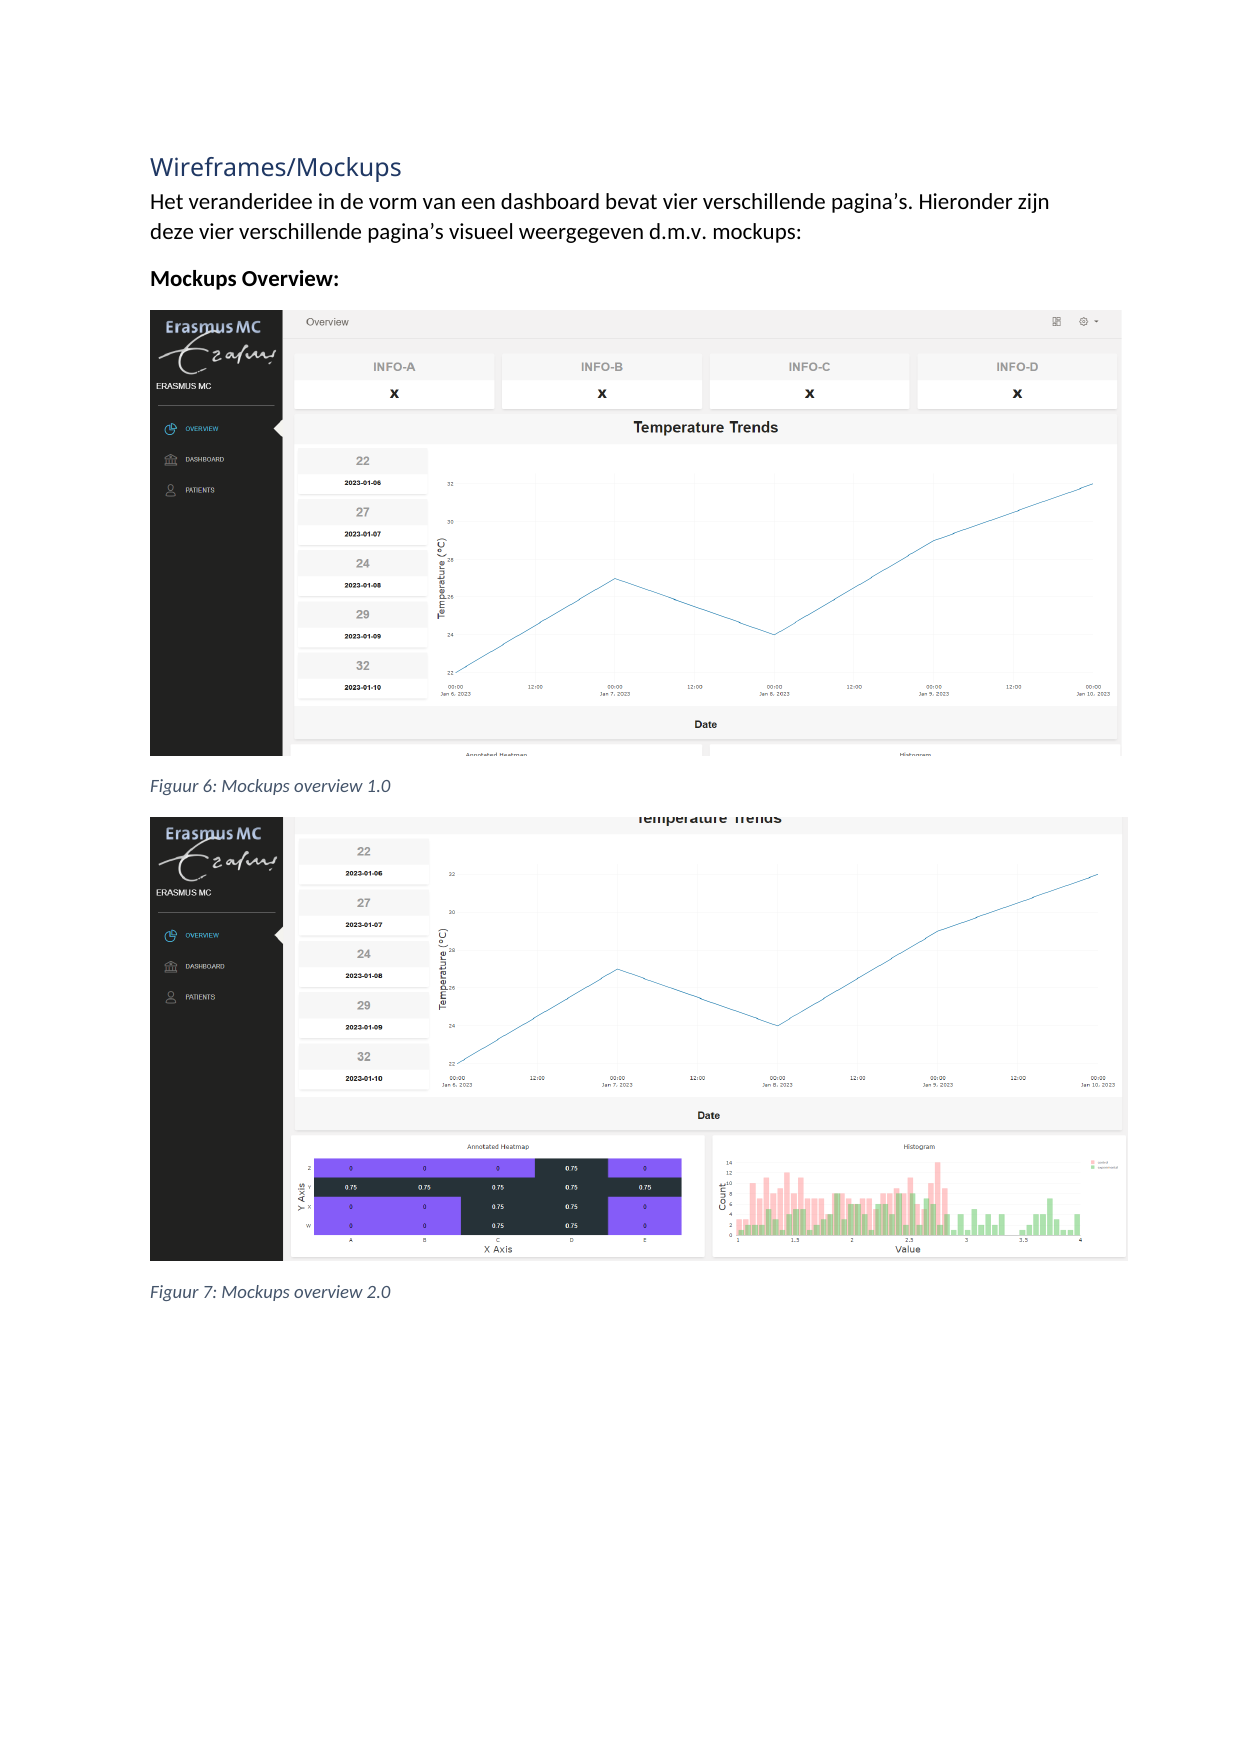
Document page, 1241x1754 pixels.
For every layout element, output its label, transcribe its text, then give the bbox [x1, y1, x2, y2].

picture [150, 817, 1128, 1261]
text Het veranderidee in de vorm van een dashboard bevat vier verschillende pagina’s. Hieronder zijn deze vier verschillende pagina’s visueel weergegeven d.m.v. mockups: [150, 187, 1090, 245]
subtitle Wireframes/Mockups [150, 150, 1090, 184]
picture [150, 310, 1122, 756]
text Mockups Overview: [150, 264, 1090, 292]
